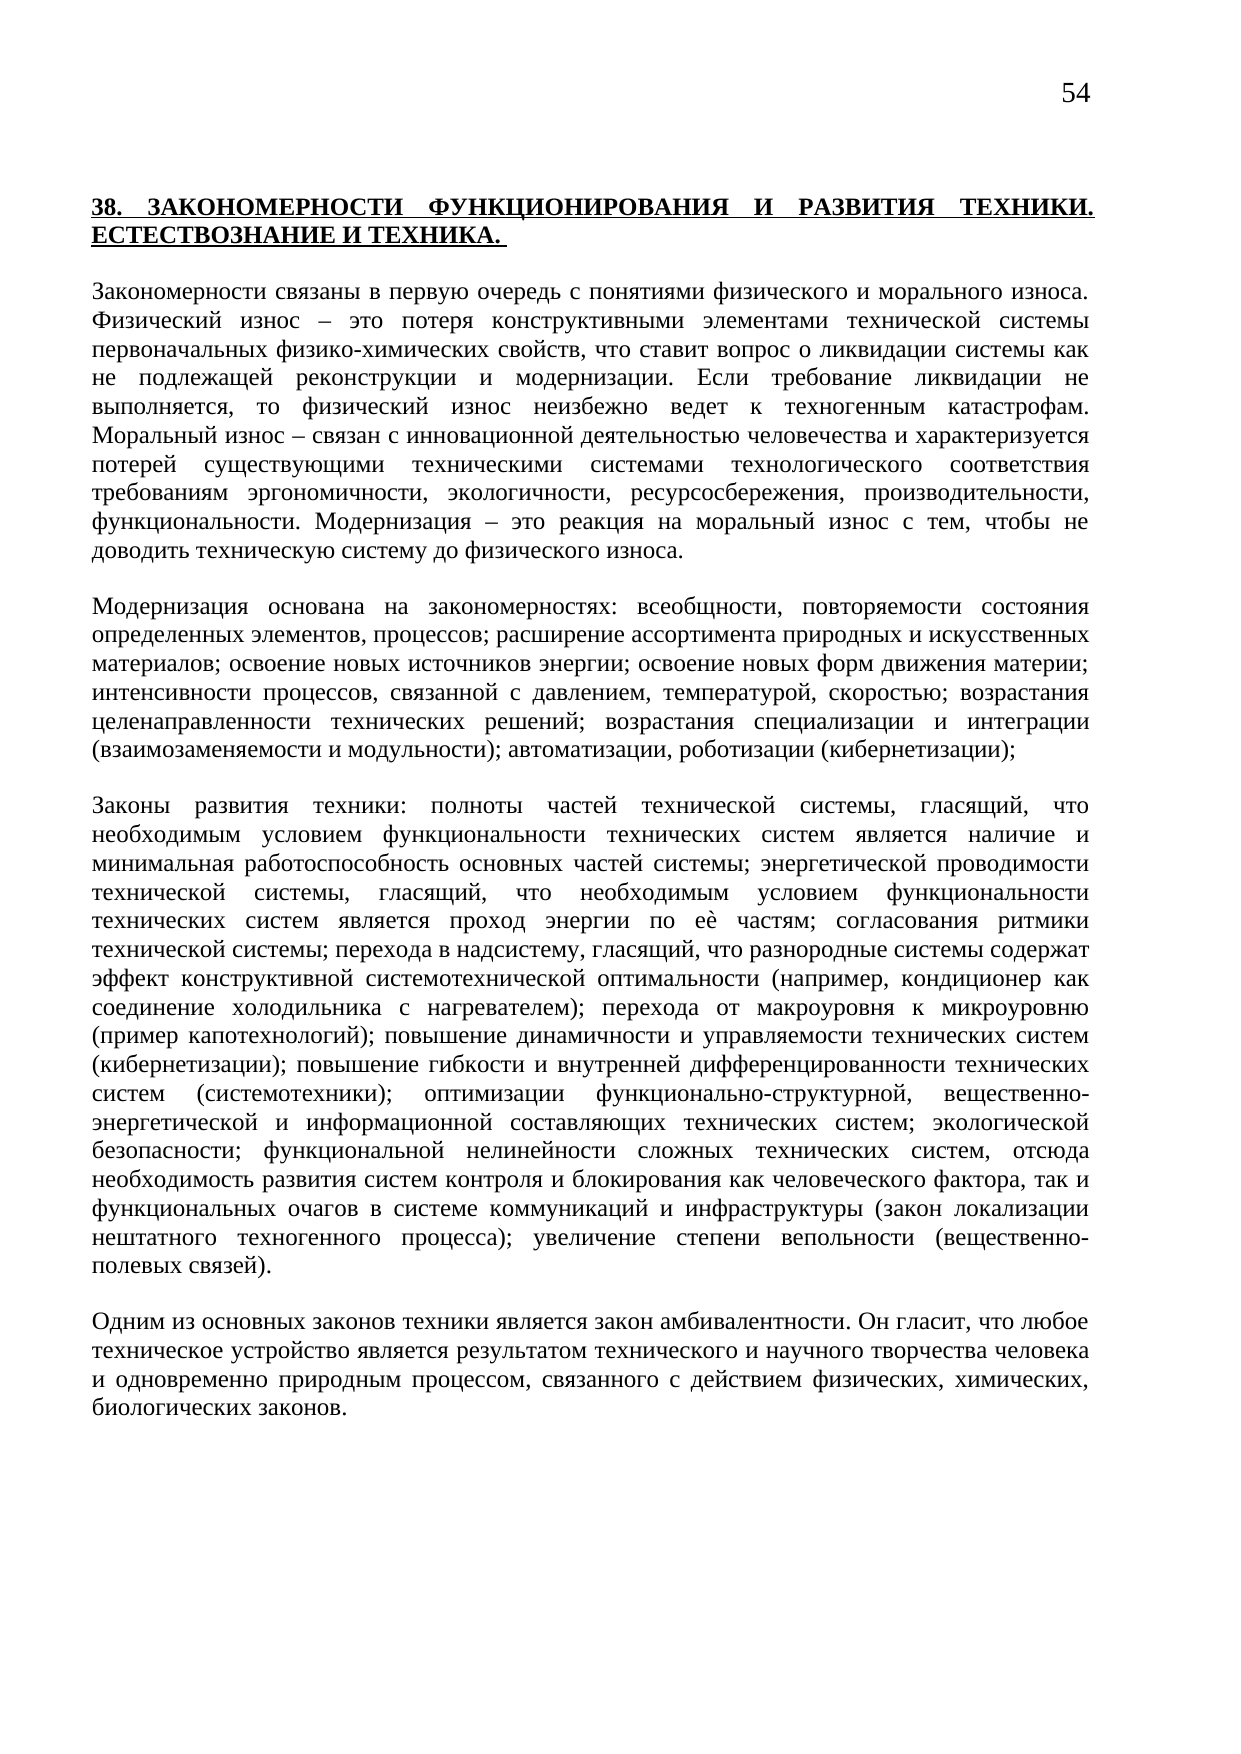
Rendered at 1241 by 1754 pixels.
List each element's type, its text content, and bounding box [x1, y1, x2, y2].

text Закономерности связаны в первую очередь с понятиями физического и морального износа. Физический износ – это потеря конструктивными элементами технической системы первоначальных физико-химических свойств, что ставит вопрос о ликвидации системы как не подлежащей реконструкции и модернизации. Если требование ликвидации не выполняется, то физический износ неизбежно ведет к техногенным катастрофам. Моральный износ – связан с инновационной деятельностью человечества и характеризуется потерей существующими техническими системами технологического соответствия требованиям эргономичности, экологичности, ресурсосбережения, производительности, функциональности. Модернизация – это реакция на моральный износ с тем, чтобы не доводить техническую систему до физического износа. [92, 276, 1090, 564]
text Одним из основных законов техники является закон амбивалентности. Он гласит, что любое техническое устройство является результатом технического и научного творчества человека и одновременно природным процессом, связанного с действием физических, химических, биологических законов. [92, 1306, 1090, 1421]
subtitle 38. ЗАКОНОМЕРНОСТИ ФУНКЦИОНИРОВАНИЯ И РАЗВИТИЯ ТЕХНИКИ. ЕСТЕСТВОЗНАНИЕ И ТЕХНИКА. [91, 218, 1095, 249]
text Модернизация основана на закономерностях: всеобщности, повторяемости состояния определенных элементов, процессов; расширение ассортимента природных и искусственных материалов; освоение новых источников энергии; освоение новых форм движения материи; интенсивности процессов, связанной с давлением, температурой, скоростью; возрастания целенаправленности технических решений; возрастания специализации и интеграции (взаимозаменяемости и модульности); автоматизации, роботизации (кибернетизации); [92, 591, 1090, 763]
text Законы развития техники: полноты частей технической системы, гласящий, что необходимым условием функциональности технических систем является наличие и минимальная работоспособность основных частей системы; энергетической проводимости технической системы, гласящий, что необходимым условием функциональности технических систем является проход энергии по еѐ частям; согласования ритмики технической системы; перехода в надсистему, гласящий, что разнородные системы содержат эффект конструктивной системотехнической оптимальности (например, кондиционер как соединение холодильника с нагревателем); перехода от макроуровня к микроуровню (пример капотехнологий); повышение динамичности и управляемости технических систем (кибернетизации); повышение гибкости и внутренней дифференцированности технических систем (системотехники); оптимизации функционально-структурной, вещественно-энергетической и информационной составляющих технических систем; экологической безопасности; функциональной нелинейности сложных технических систем, отсюда необходимость развития систем контроля и блокирования как человеческого фактора, так и функциональных очагов в системе коммуникаций и инфраструктуры (закон локализации нештатного техногенного процесса); увеличение степени вепольности (вещественно-полевых связей). [92, 790, 1090, 1279]
subtitle 38. ЗАКОНОМЕРНОСТИ ФУНКЦИОНИРОВАНИЯ И РАЗВИТИЯ ТЕХНИКИ. ЕСТЕСТВОЗНАНИЕ И ТЕХНИКА. [91, 192, 1095, 217]
